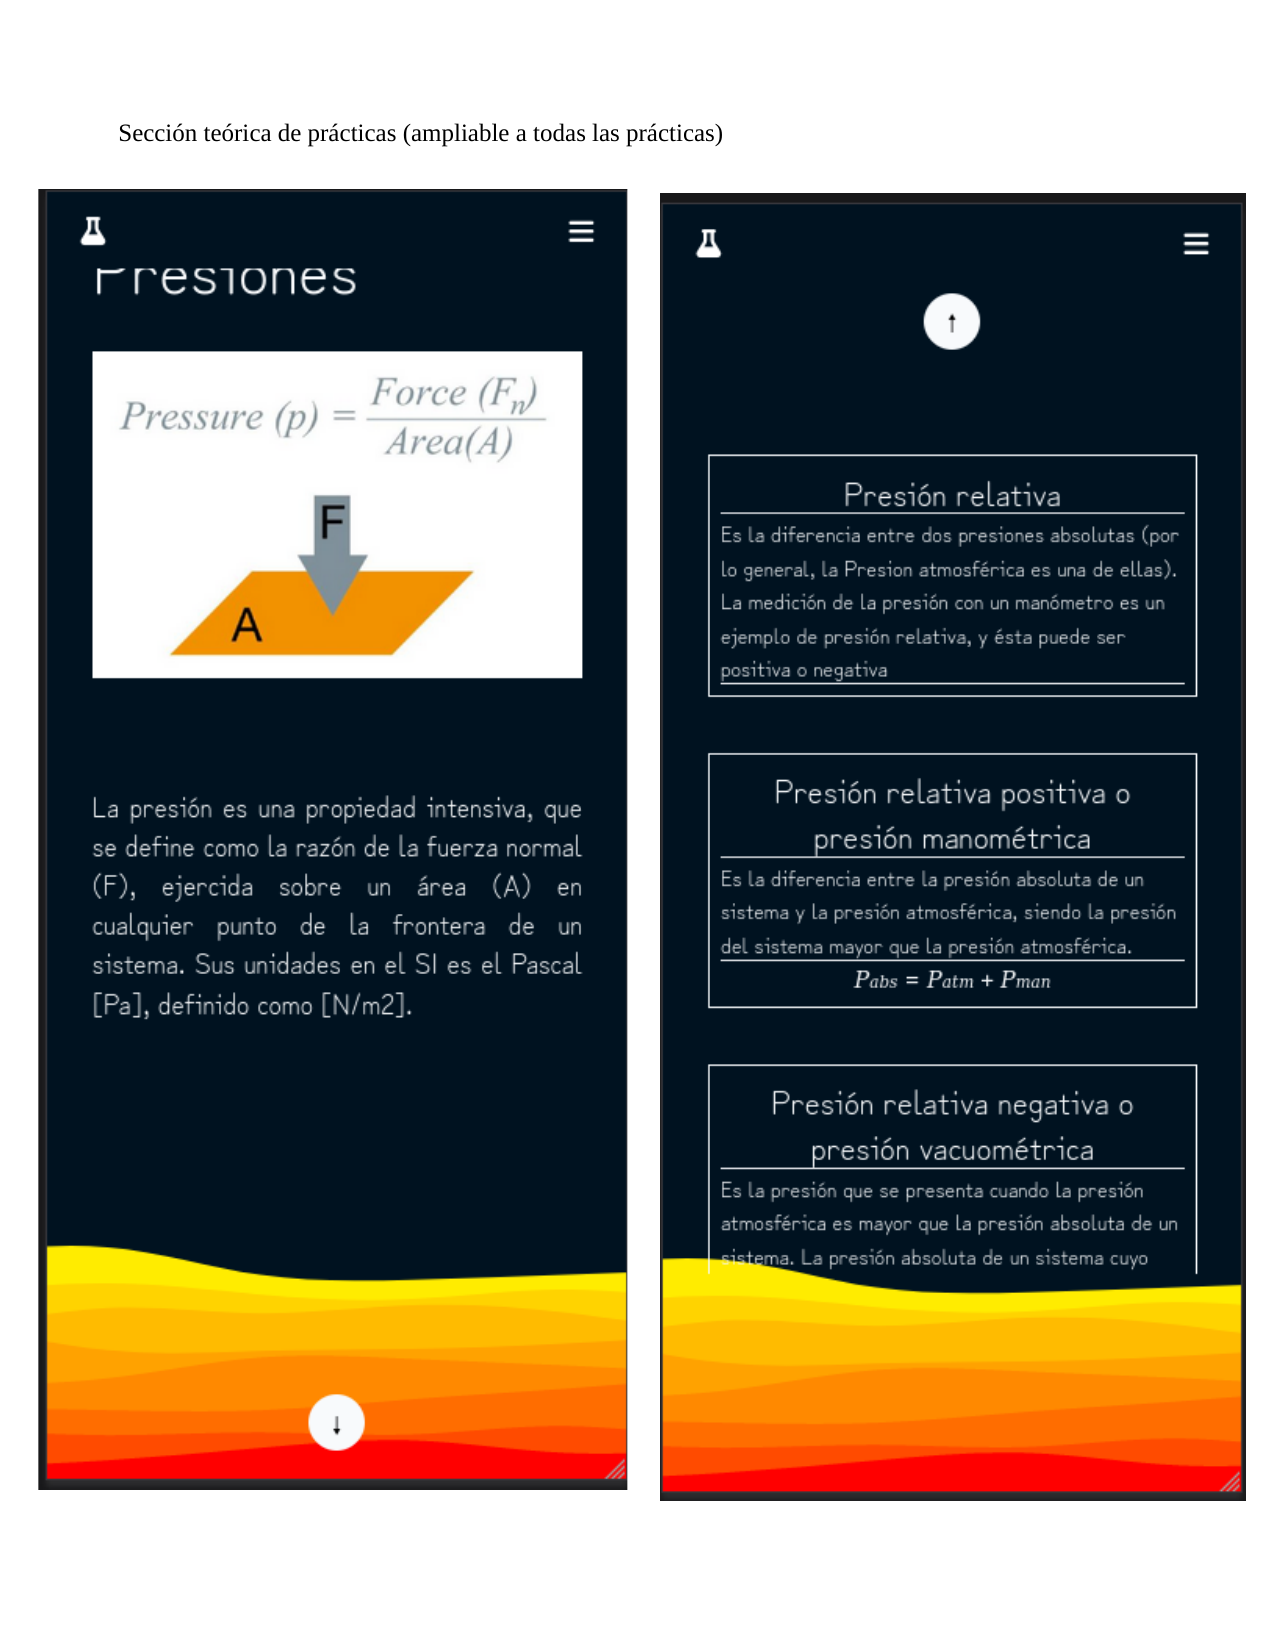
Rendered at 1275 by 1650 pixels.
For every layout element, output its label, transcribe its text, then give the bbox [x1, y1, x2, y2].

text Sección teórica de prácticas (ampliable a todas las prácticas) [118, 118, 1157, 147]
picture [38, 189, 628, 1490]
picture [660, 193, 1246, 1501]
